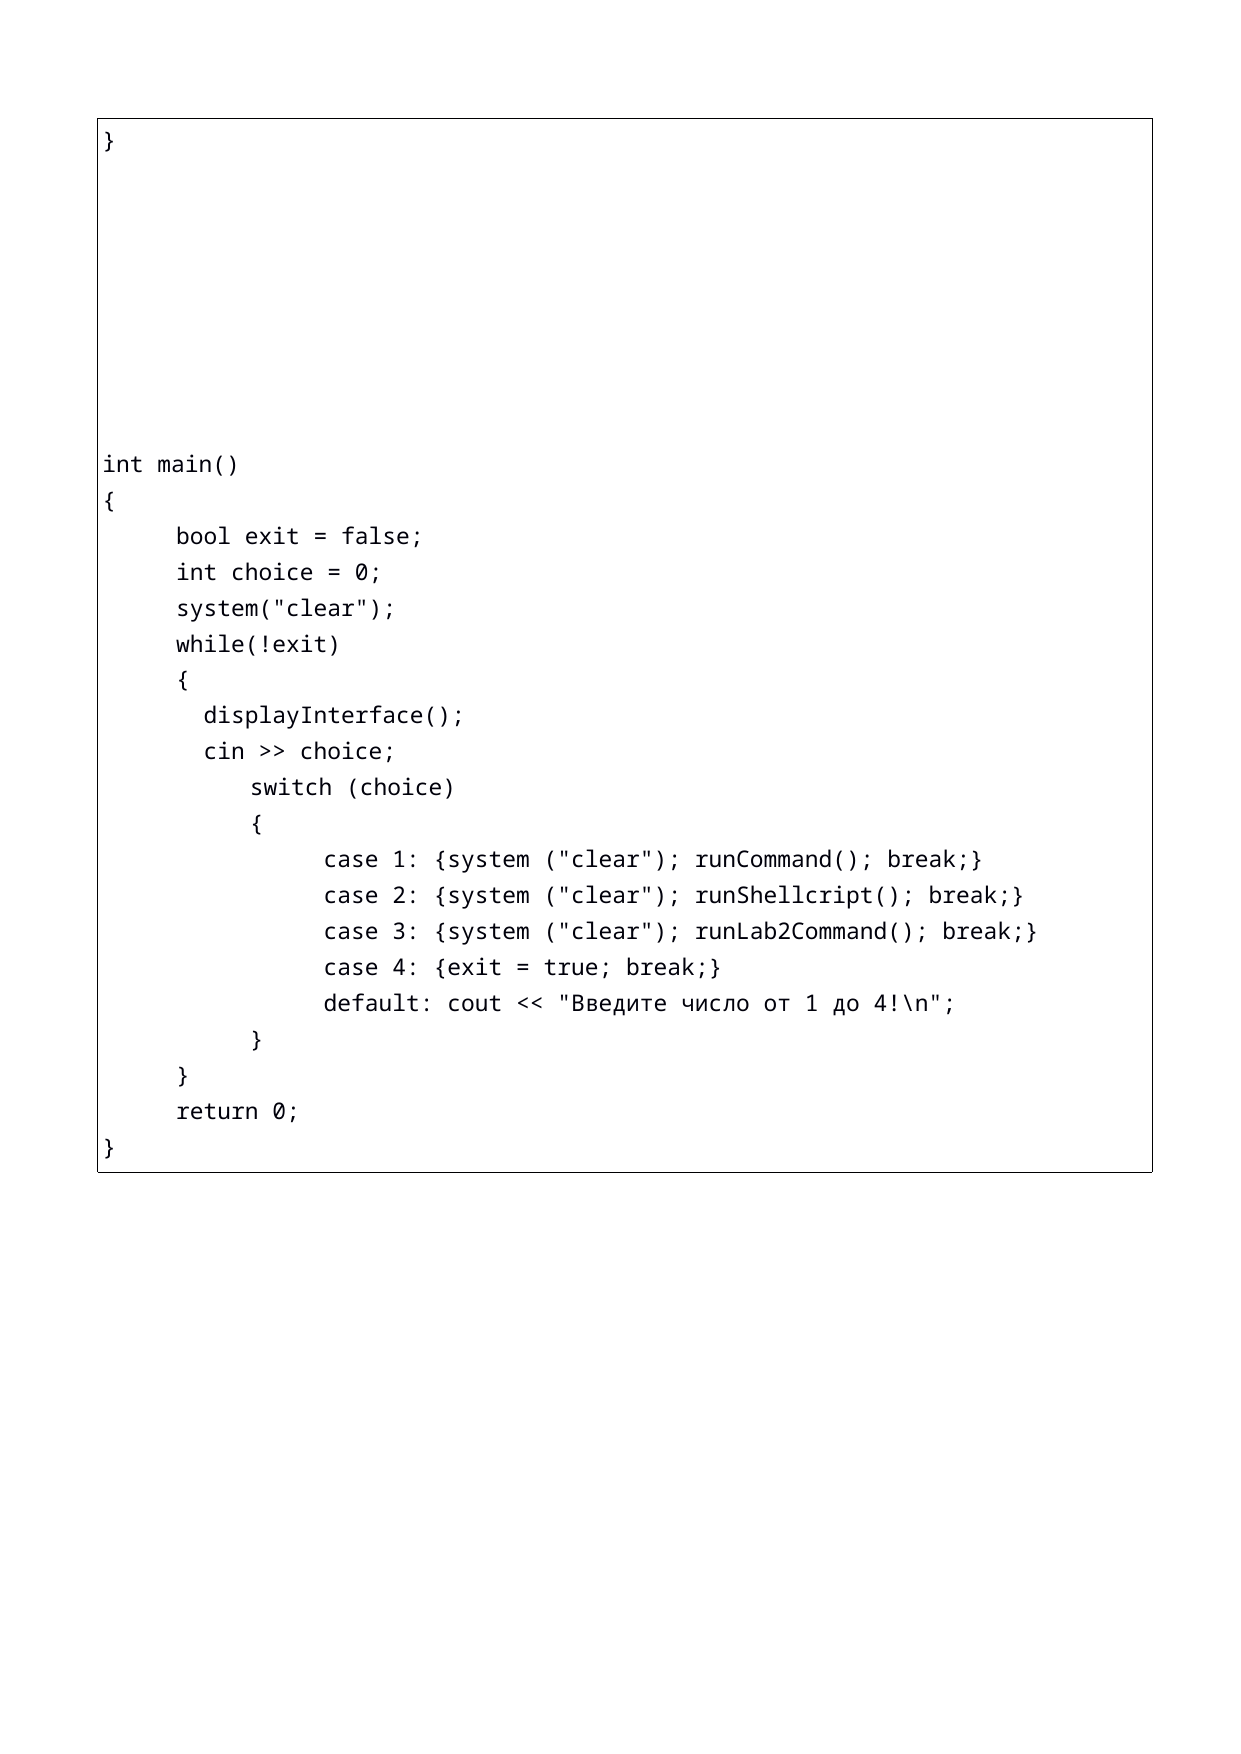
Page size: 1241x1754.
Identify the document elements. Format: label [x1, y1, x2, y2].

table_header [98, 119, 1152, 1171]
